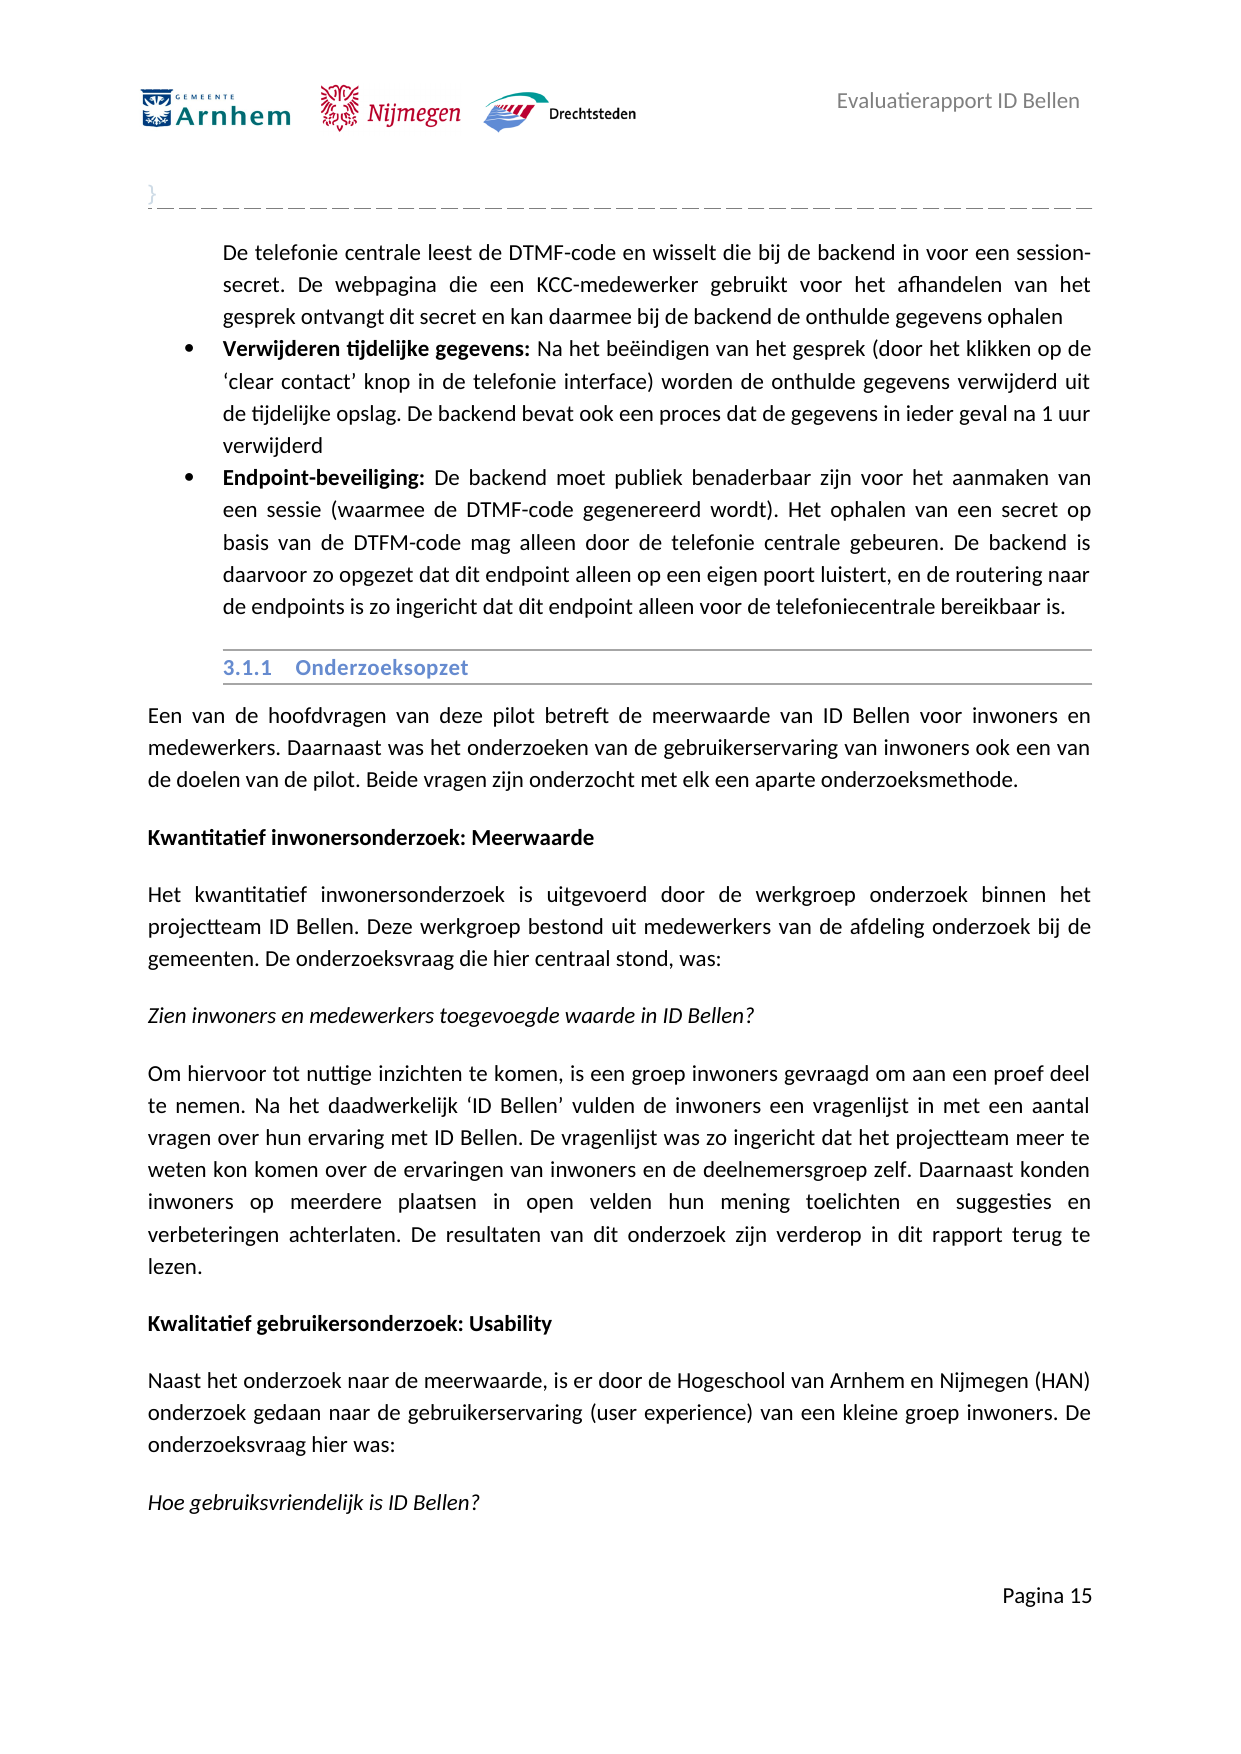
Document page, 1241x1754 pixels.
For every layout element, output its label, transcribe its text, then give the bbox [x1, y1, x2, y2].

picture [318, 83, 463, 136]
picture [132, 78, 296, 131]
list Endpoint-beveiliging: De backend moet publiek benaderbaar zijn voor het aanmaken van een sessie (waarmee de DTMF-code gegenereerd wordt). Het ophalen van een secret op basis van de DTFM-code mag alleen door de telefonie centrale gebeuren. De backend is daarvoor zo opgezet dat dit endpoint alleen op een eigen poort luistert, en de routering naar de endpoints is zo ingericht dat dit endpoint alleen voor de telefoniecentrale bereikbaar is. [185, 463, 1092, 620]
text Zien inwoners en medewerkers toegevoegde waarde in ID Bellen? [148, 1002, 1092, 1029]
list Verwijderen tijdelijke gegevens: Na het beëindigen van het gesprek (door het klikken op de ‘clear contact’ knop in de telefonie interface) worden de onthulde gegevens verwijderd uit de tijdelijke opslag. De backend bevat ook een proces dat de gegevens in ieder geval na 1 uur verwijderd [185, 334, 1092, 459]
text Hoe gebruiksvriendelijk is ID Bellen? [148, 1488, 1092, 1516]
subtitle Onderzoeksopzet [223, 651, 1092, 683]
text Het kwantitatief inwonersonderzoek is uitgevoerd door de werkgroep onderzoek binnen het projectteam ID Bellen. Deze werkgroep bestond uit medewerkers van de afdeling onderzoek bij de gemeenten. De onderzoeksvraag die hier centraal stond, was: [148, 880, 1092, 972]
text Om hiervoor tot nuttige inzichten te komen, is een groep inwoners gevraagd om aan een proef deel te nemen. Na het daadwerkelijk ‘ID Bellen’ vulden de inwoners een vragenlijst in met een aantal vragen over hun ervaring met ID Bellen. De vragenlijst was zo ingericht dat het projectteam meer te weten kon komen over de ervaringen van inwoners en de deelnemersgroep zelf. Daarnaast konden inwoners op meerdere plaatsen in open velden hun mening toelichten en suggesties en verbeteringen achterlaten. De resultaten van dit onderzoek zijn verderop in dit rapport terug te lezen. [148, 1059, 1092, 1280]
text Kwantitatief inwonersonderzoek: Meerwaarde [148, 823, 1092, 851]
text Naast het onderzoek naar de meerwaarde, is er door de Hogeschool van Arnhem en Nijmegen (HAN) onderzoek gedaan naar de gebruikerservaring (user experience) van een kleine groep inwoners. De onderzoeksvraag hier was: [148, 1366, 1092, 1459]
picture [477, 84, 641, 135]
text Kwalitatief gebruikersonderzoek: Usability [148, 1309, 1092, 1337]
text Een van de hoofdvragen van deze pilot betreft de meerwaarde van ID Bellen voor inwoners en medewerkers. Daarnaast was het onderzoeken van de gebruikerservaring van inwoners ook een van de doelen van de pilot. Beide vragen zijn onderzocht met elk een aparte onderzoeksmethode. [148, 701, 1092, 794]
list De telefonie centrale leest de DTMF-code en wisselt die bij de backend in voor een session-secret. De webpagina die een KCC-medewerker gebruikt voor het afhandelen van het gesprek ontvangt dit secret en kan daarmee bij de backend de onthulde gegevens ophalen [223, 238, 1092, 330]
